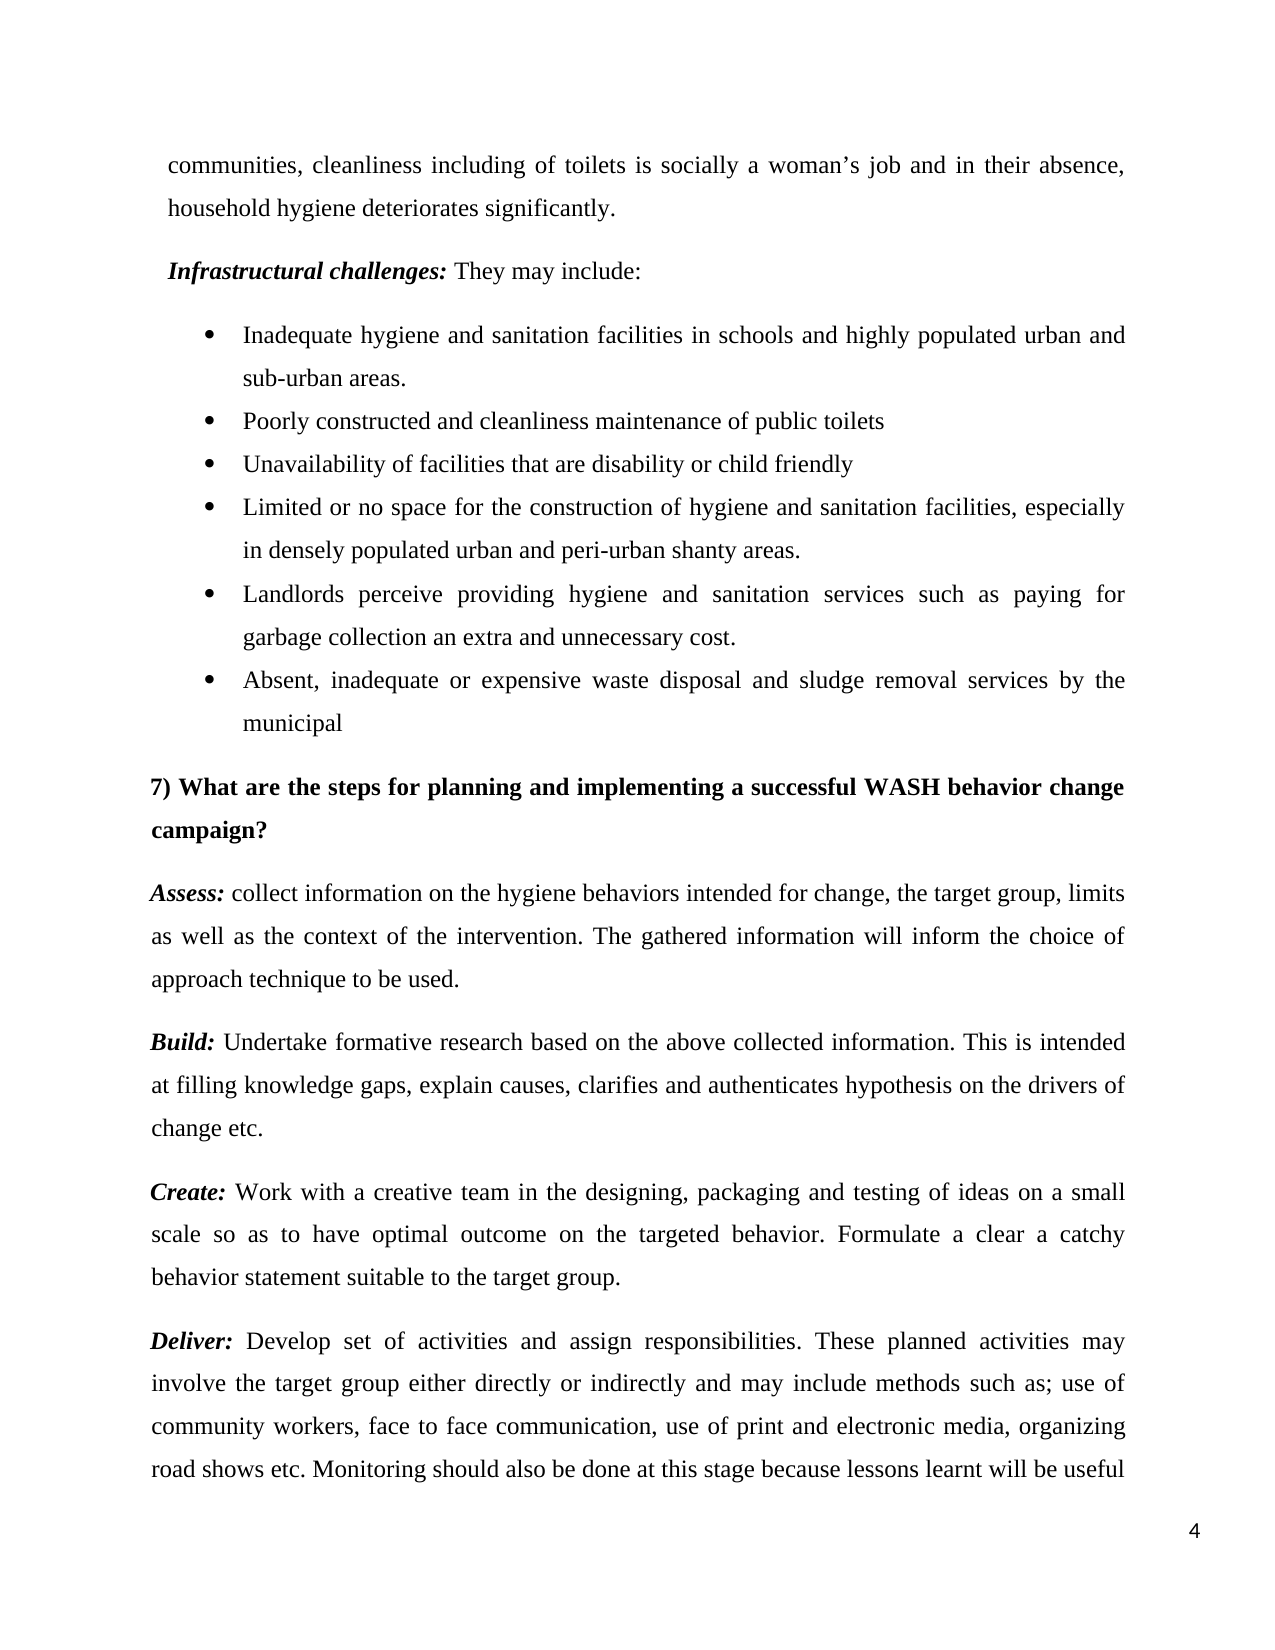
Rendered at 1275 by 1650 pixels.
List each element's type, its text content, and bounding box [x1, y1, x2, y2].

list Inadequate hygiene and sanitation facilities in schools and highly populated urban and sub-urban areas. [205, 320, 1126, 392]
text 7) What are the steps for planning and implementing a successful WASH behavior change campaign? [150, 772, 1126, 843]
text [168, 150, 1126, 222]
text Build: Undertake formative research based on the above collected information. This is intended at filling knowledge gaps, explain causes, clarifies and authenticates hypothesis on the drivers of change etc. [150, 1027, 1126, 1142]
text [150, 1326, 1126, 1483]
text Infrastructural challenges: They may include: [168, 256, 1126, 285]
text Create: Work with a creative team in the designing, packaging and testing of ideas on a small scale so as to have optimal outcome on the targeted behavior. Formulate a clear a catchy behavior statement suitable to the target group. [150, 1177, 1126, 1291]
list Unavailability of facilities that are disability or child friendly [205, 449, 1126, 478]
list Absent, inadequate or expensive waste disposal and sludge removal services by the municipal [205, 665, 1126, 737]
text Assess: collect information on the hygiene behaviors intended for change, the target group, limits as well as the context of the intervention. The gathered information will inform the choice of approach technique to be used. [150, 878, 1126, 993]
list Landlords perceive providing hygiene and sanitation services such as paying for garbage collection an extra and unnecessary cost. [205, 579, 1126, 651]
list Poorly constructed and cleanliness maintenance of public toilets [205, 406, 1126, 435]
list Limited or no space for the construction of hygiene and sanitation facilities, especially in densely populated urban and peri-urban shanty areas. [205, 492, 1126, 564]
